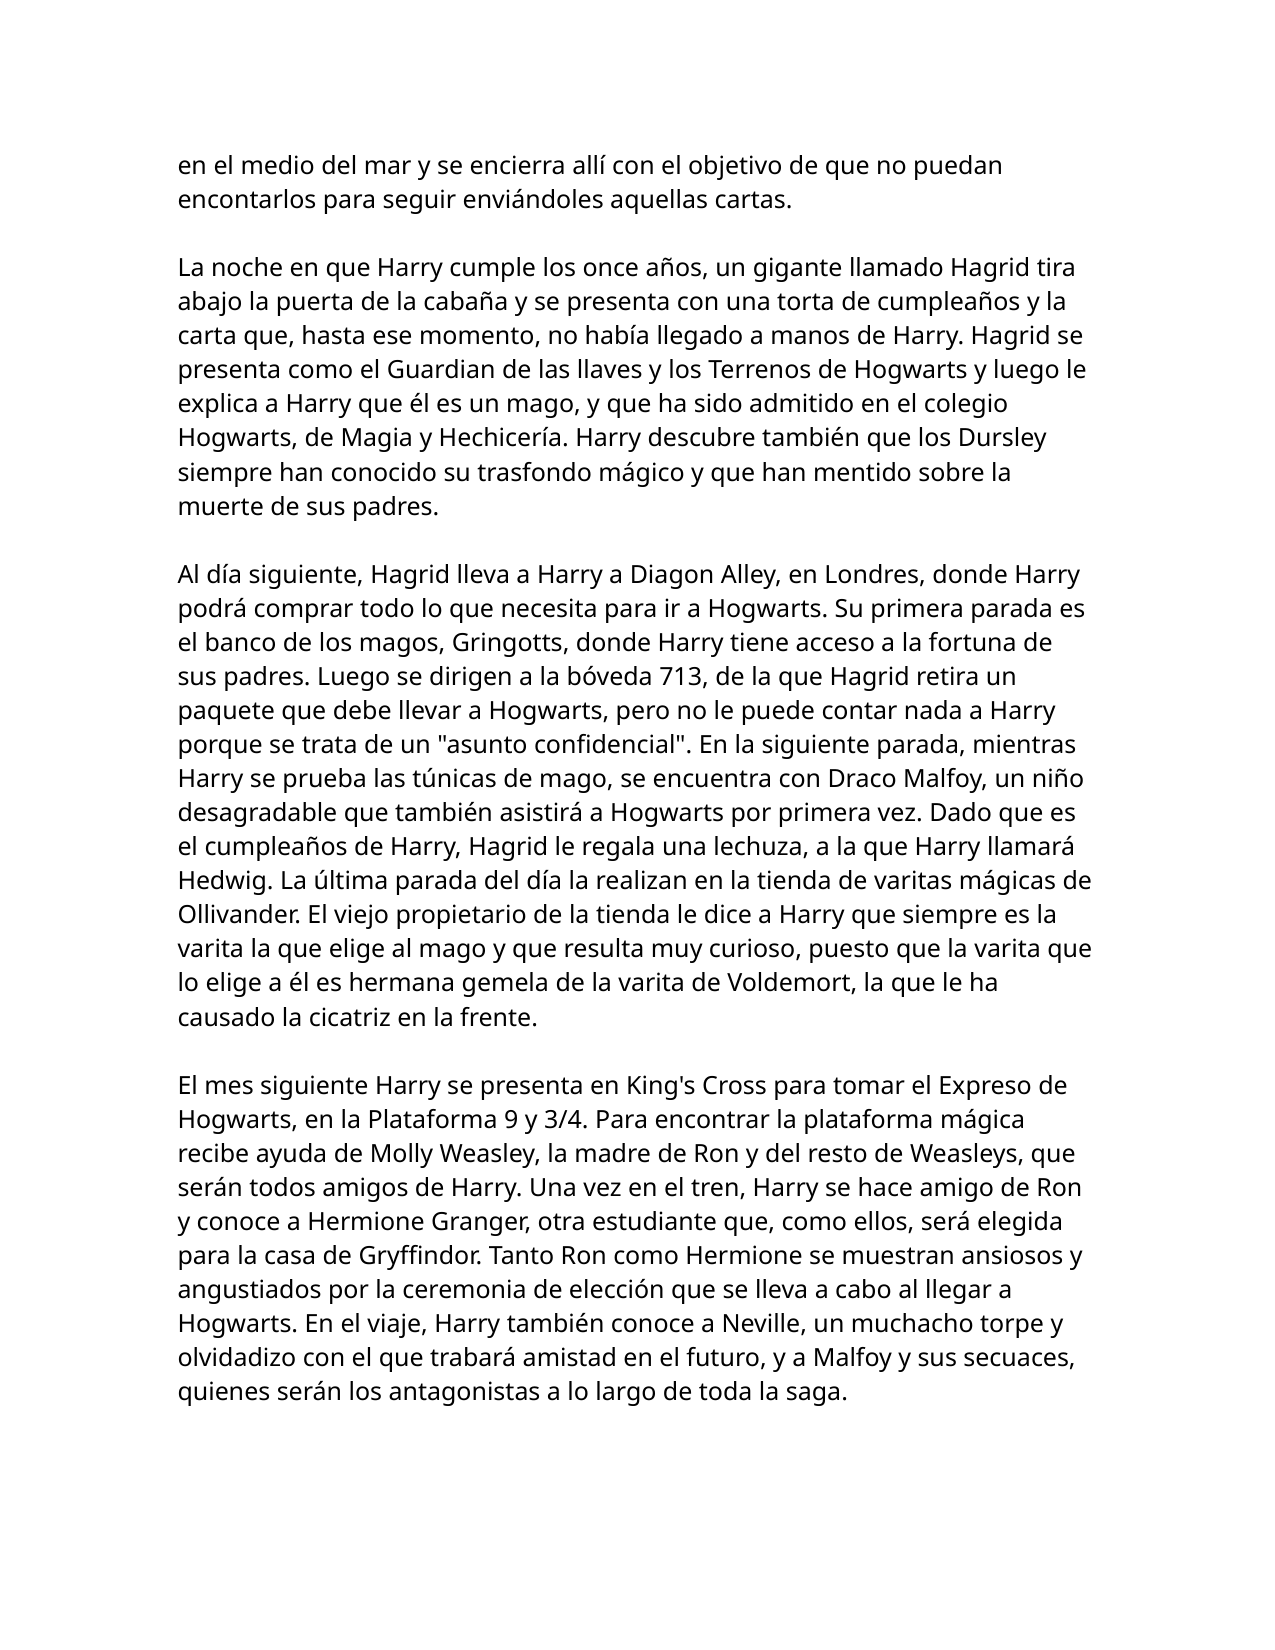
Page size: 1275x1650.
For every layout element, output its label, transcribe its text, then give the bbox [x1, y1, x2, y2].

text La noche en que Harry cumple los once años, un gigante llamado Hagrid tira abajo la puerta de la cabaña y se presenta con una torta de cumpleaños y la carta que, hasta ese momento, no había llegado a manos de Harry. Hagrid se presenta como el Guardian de las llaves y los Terrenos de Hogwarts y luego le explica a Harry que él es un mago, y que ha sido admitido en el colegio Hogwarts, de Magia y Hechicería. Harry descubre también que los Dursley siempre han conocido su trasfondo mágico y que han mentido sobre la muerte de sus padres. [177, 250, 1098, 522]
text Al día siguiente, Hagrid lleva a Harry a Diagon Alley, en Londres, donde Harry podrá comprar todo lo que necesita para ir a Hogwarts. Su primera parada es el banco de los magos, Gringotts, donde Harry tiene acceso a la fortuna de sus padres. Luego se dirigen a la bóveda 713, de la que Hagrid retira un paquete que debe llevar a Hogwarts, pero no le puede contar nada a Harry porque se trata de un "asunto confidencial". En la siguiente parada, mientras Harry se prueba las túnicas de mago, se encuentra con Draco Malfoy, un niño desagradable que también asistirá a Hogwarts por primera vez. Dado que es el cumpleaños de Harry, Hagrid le regala una lechuza, a la que Harry llamará Hedwig. La última parada del día la realizan en la tienda de varitas mágicas de Ollivander. El viejo propietario de la tienda le dice a Harry que siempre es la varita la que elige al mago y que resulta muy curioso, puesto que la varita que lo elige a él es hermana gemela de la varita de Voldemort, la que le ha causado la cicatriz en la frente. [177, 556, 1098, 1033]
text El mes siguiente Harry se presenta en King's Cross para tomar el Expreso de Hogwarts, en la Plataforma 9 y 3/4. Para encontrar la plataforma mágica recibe ayuda de Molly Weasley, la madre de Ron y del resto de Weasleys, que serán todos amigos de Harry. Una vez en el tren, Harry se hace amigo de Ron y conoce a Hermione Granger, otra estudiante que, como ellos, será elegida para la casa de Gryffindor. Tanto Ron como Hermione se muestran ansiosos y angustiados por la ceremonia de elección que se lleva a cabo al llegar a Hogwarts. En el viaje, Harry también conoce a Neville, un muchacho torpe y olvidadizo con el que trabará amistad en el futuro, y a Malfoy y sus secuaces, quienes serán los antagonistas a lo largo de toda la saga. [177, 1067, 1098, 1408]
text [177, 148, 1098, 216]
